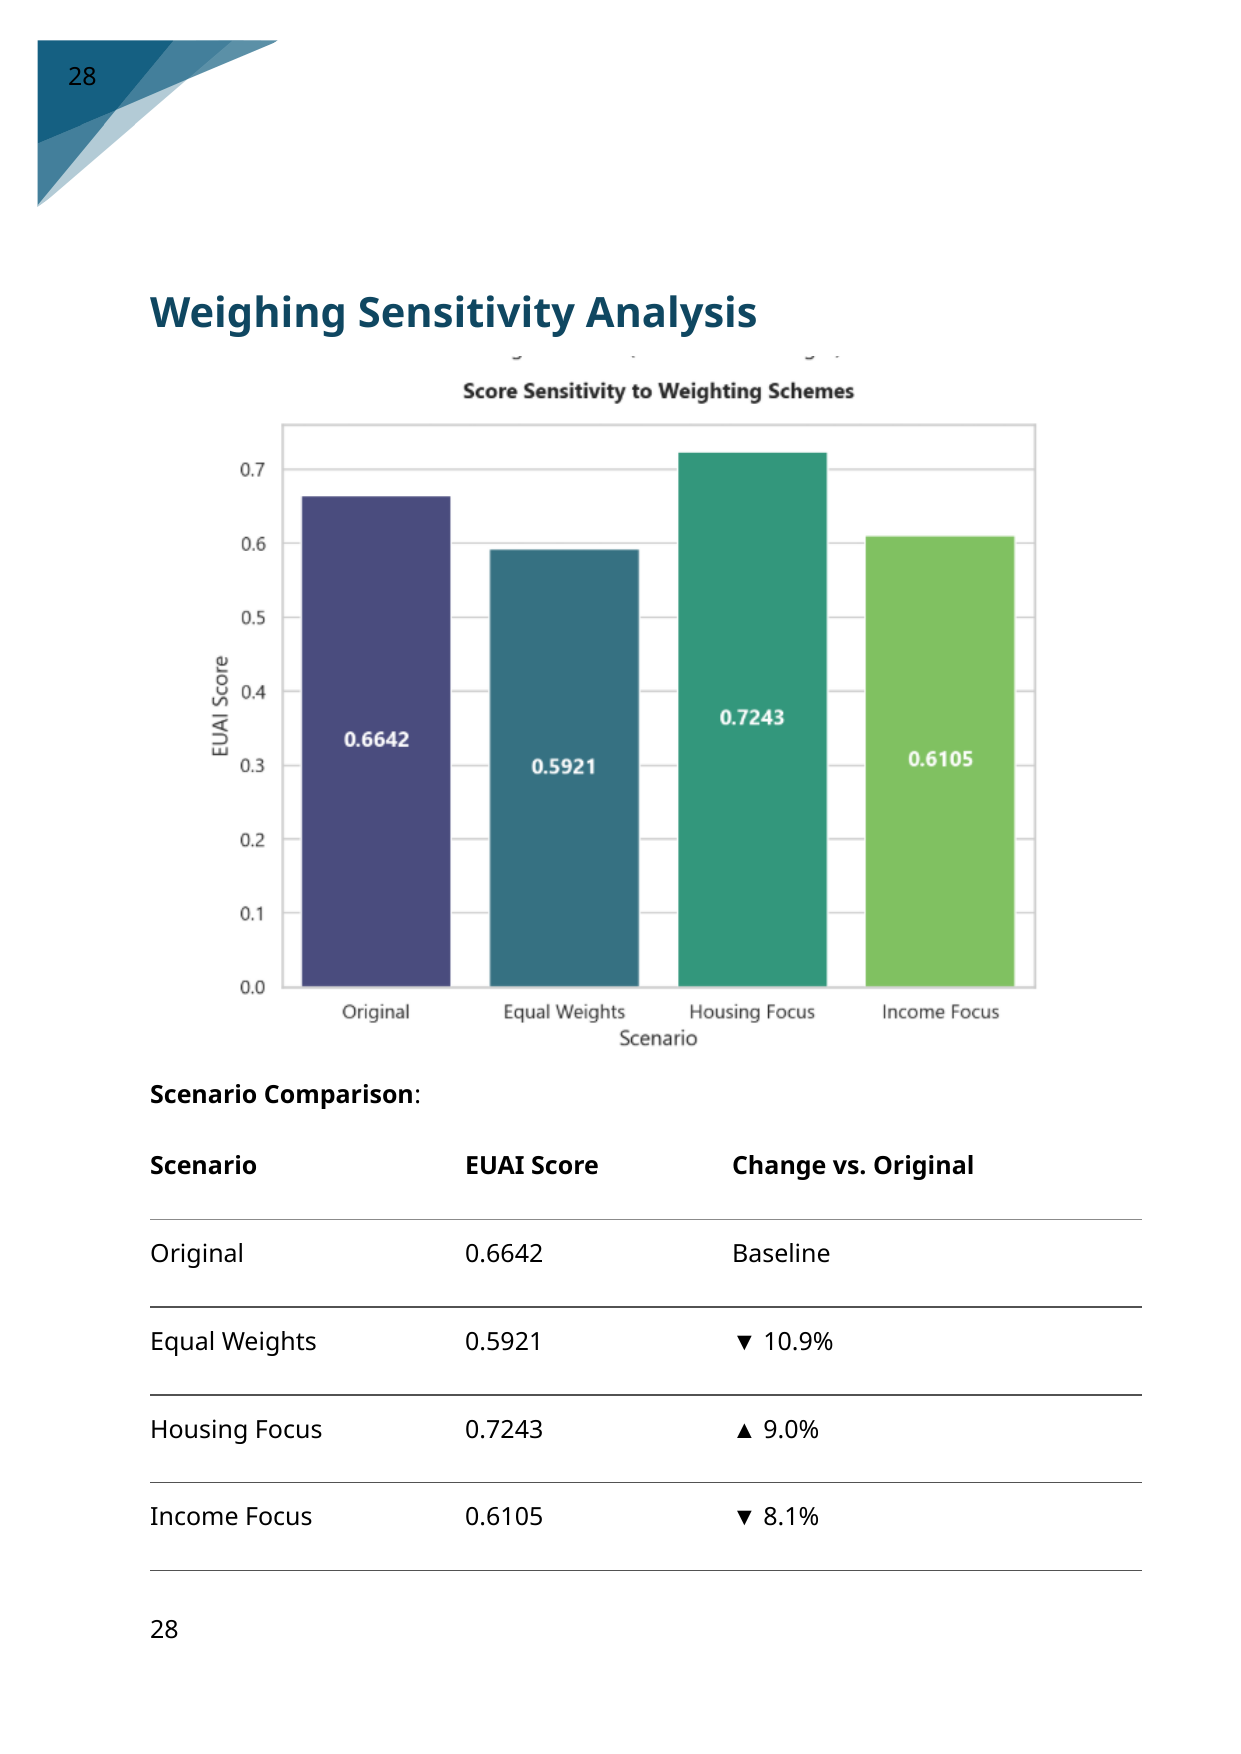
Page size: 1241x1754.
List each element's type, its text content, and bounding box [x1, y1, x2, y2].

table_cell Original [150, 1220, 449, 1306]
picture [150, 356, 1091, 1055]
table_cell Baseline [716, 1220, 1142, 1306]
table_cell ▲ 9.0% [716, 1396, 1142, 1482]
table_header EUAI Score [449, 1132, 716, 1218]
text Scenario Comparison: [150, 1076, 1090, 1110]
table_cell Housing Focus [150, 1396, 449, 1482]
picture [37, 40, 279, 209]
table_cell 0.7243 [449, 1396, 716, 1482]
subtitle Weighing Sensitivity Analysis [150, 282, 1090, 339]
table_cell ▼ 8.1% [716, 1483, 1142, 1570]
table_header Scenario [150, 1132, 449, 1218]
table_header Change vs. Original [716, 1132, 1142, 1218]
table_cell 0.6105 [449, 1483, 716, 1570]
table_cell Equal Weights [150, 1308, 449, 1394]
table_cell 0.6642 [449, 1220, 716, 1306]
table_cell 0.5921 [449, 1308, 716, 1394]
table_cell Income Focus [150, 1483, 449, 1570]
table_cell ▼ 10.9% [716, 1308, 1142, 1394]
